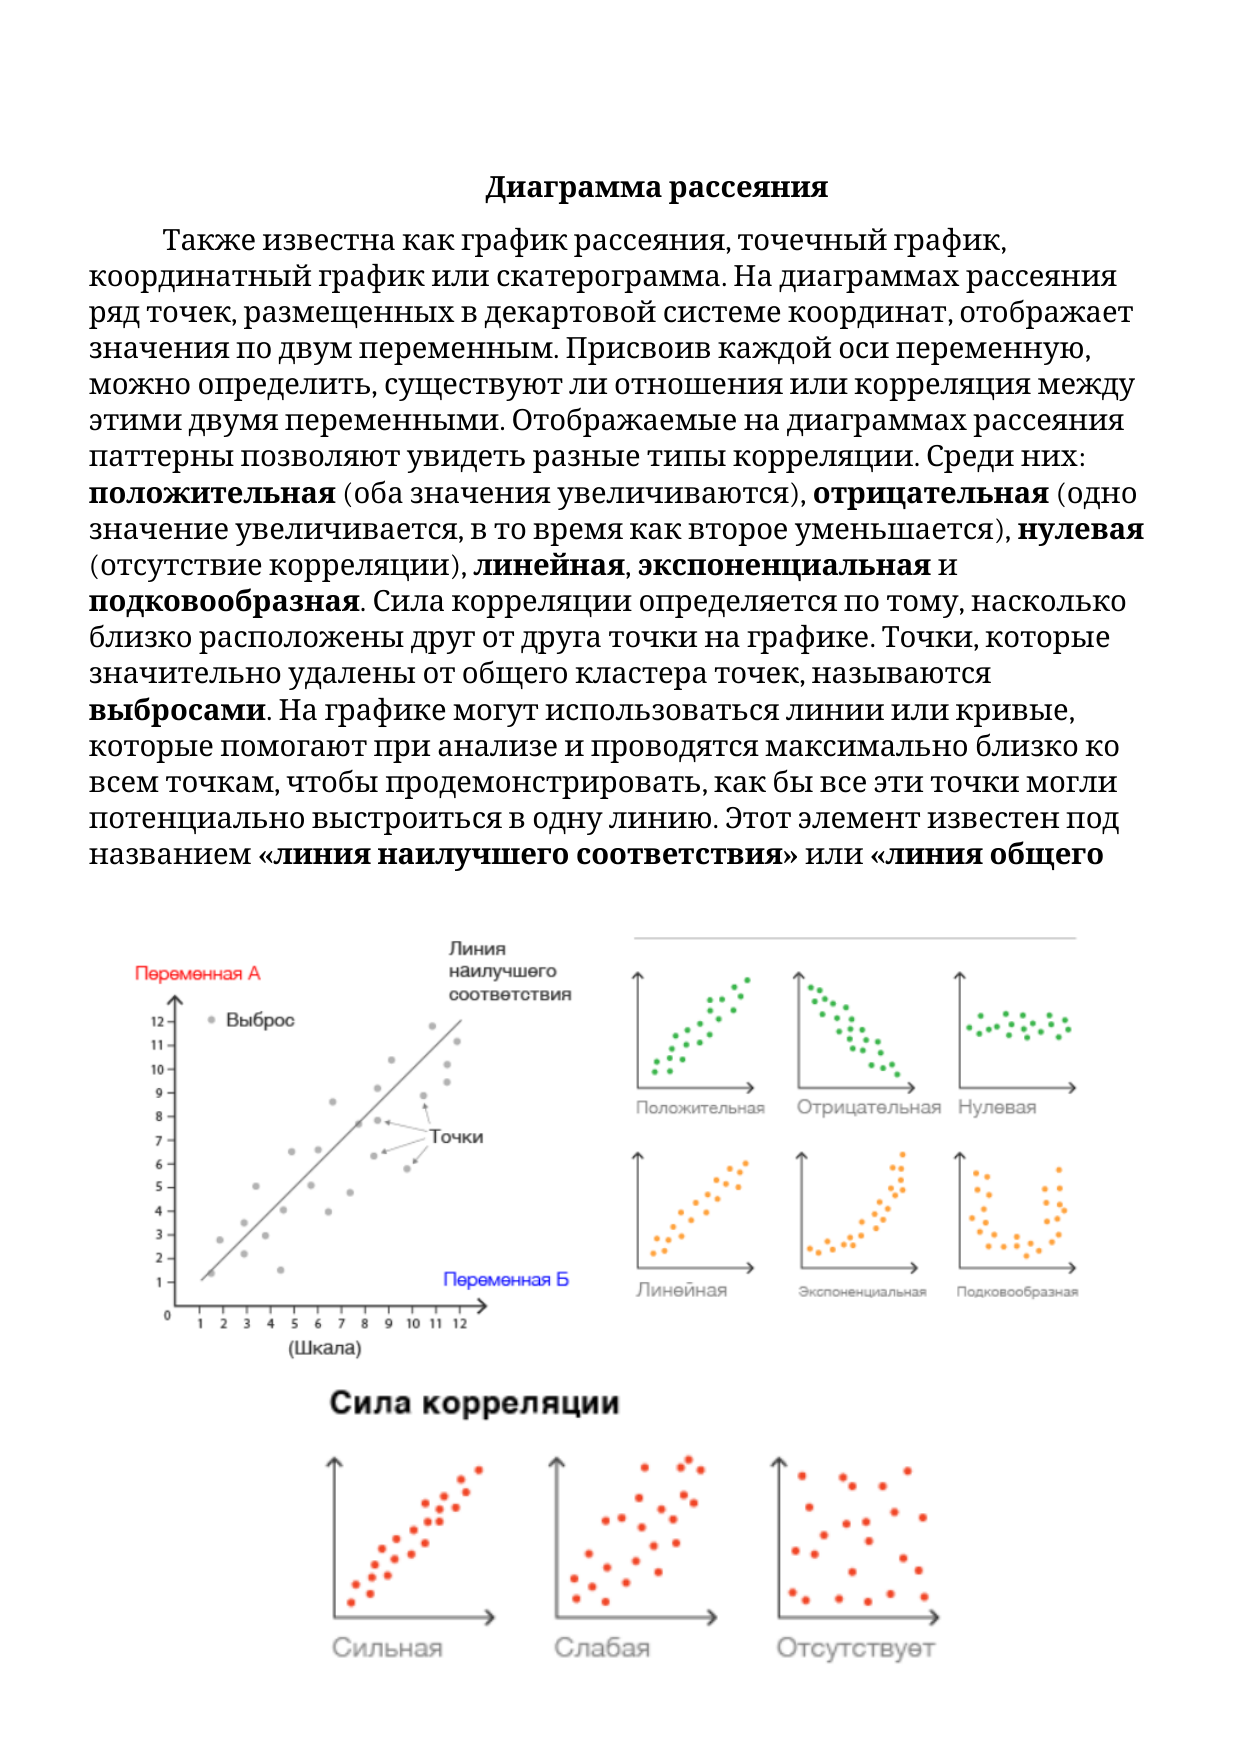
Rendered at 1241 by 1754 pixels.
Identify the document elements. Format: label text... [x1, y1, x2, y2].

picture [615, 918, 1097, 1327]
picture [300, 1371, 960, 1685]
picture [126, 918, 582, 1366]
text Диаграмма рассеяния [89, 171, 1152, 204]
text Также известна как график рассеяния, точечный график, координатный график или скатерограмма. На диаграммах рассеяния ряд точек, размещенных в декартовой системе координат, отображает значения по двум переменным. Присвоив каждой оси переменную, можно определить, существуют ли отношения или корреляция между этими двумя переменными. Отображаемые на диаграммах рассеяния паттерны позволяют увидеть разные типы корреляции. Среди них: положительная (оба значения увеличиваются), отрицательная (одно значение увеличивается, в то время как второе уменьшается), нулевая (отсутствие корреляции), линейная, экспоненциальная и подковообразная. Сила корреляции определяется по тому, насколько близко расположены друг от друга точки на графике. Точки, которые значительно удалены от общего кластера точек, называются выбросами. На графике могут использоваться линии или кривые, которые помогают при анализе и проводятся максимально близко ко всем точкам, чтобы продемонстрировать, как бы все эти точки могли потенциально выстроиться в одну линию. Этот элемент известен под названием «линия наилучшего соответствия» или «линия общего направления» и может использоваться для оценки через интерполяцию. [89, 224, 1152, 872]
